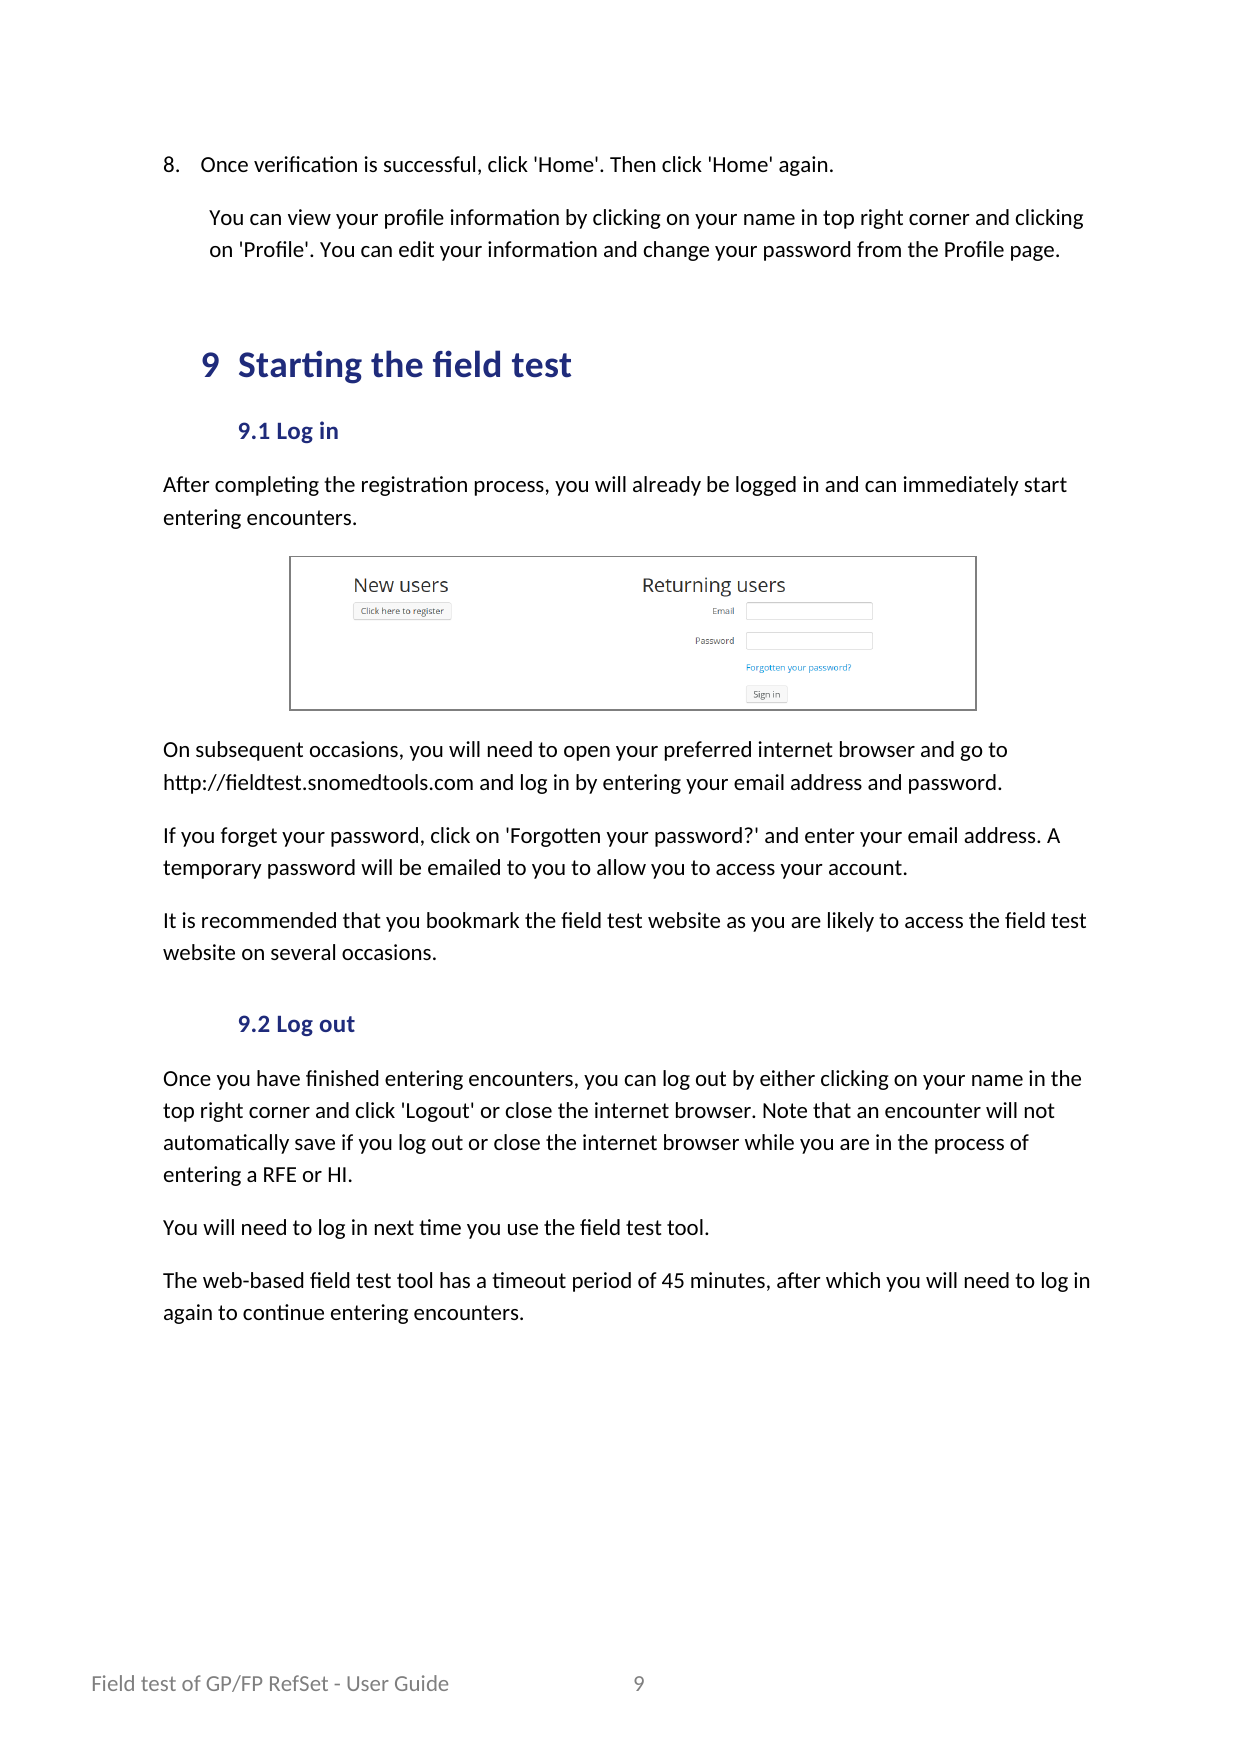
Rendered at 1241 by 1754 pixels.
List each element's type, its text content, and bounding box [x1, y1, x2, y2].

text It is recommended that you bookmark the field test website as you are likely to access the field test website on several occasions. [163, 906, 1103, 966]
text You will need to log in next time you use the field test tool. [163, 1213, 1103, 1241]
text After completing the registration process, you will already be logged in and can immediately start entering encounters. [163, 471, 1103, 531]
text If you forget your password, click on 'Forgotten your password?' and enter your email address. A temporary password will be emailed to you to allow you to access your account. [163, 821, 1103, 881]
list Once verification is successful, click 'Home'. Then click 'Home' again. [163, 150, 1103, 178]
picture [291, 557, 975, 709]
text On subsequent occasions, you will need to open your preferred internet browser and go to http://fieldtest.snomedtools.com and log in by entering your email address and password. [163, 736, 1103, 796]
text 9.2 Log out [200, 1008, 1103, 1038]
text You can view your profile information by clicking on your name in top right corner and clicking on 'Profile'. You can edit your information and change your password from the Profile page. [209, 203, 1103, 263]
text Once you have finished entering encounters, you can log out by either clicking on your name in the top right corner and click 'Logout' or close the internet browser. Note that an encounter will not automatically save if you log out or close the internet browser while you are in the process of entering a RFE or HI. [163, 1064, 1103, 1188]
list Starting the field test [200, 341, 1103, 387]
text 9.1 Log in [200, 415, 1103, 445]
text The web-based field test tool has a timeout period of 45 minutes, after which you will need to log in again to continue entering encounters. [163, 1266, 1103, 1326]
